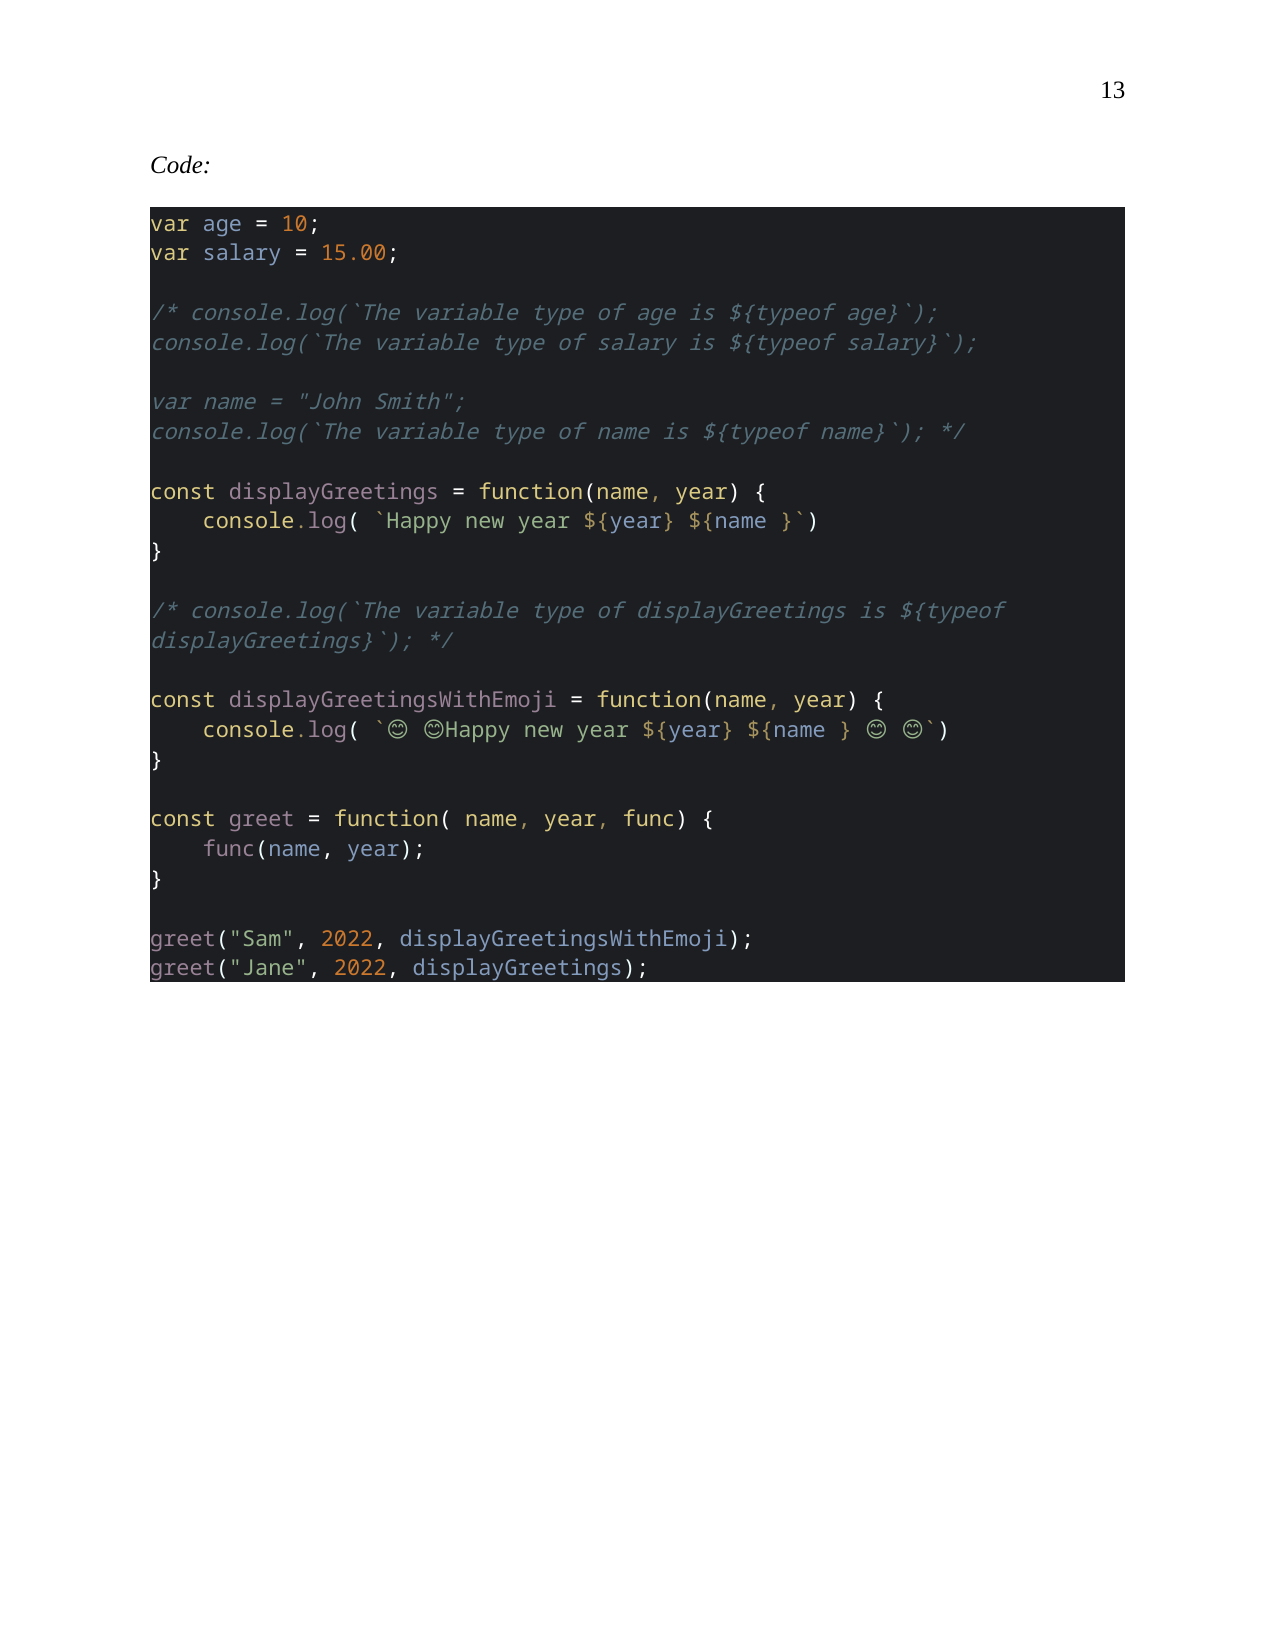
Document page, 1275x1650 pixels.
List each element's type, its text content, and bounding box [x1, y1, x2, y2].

text Code: [150, 150, 1125, 179]
text console.log(`The variable type of name is ${typeof name}`); */ [150, 416, 1125, 446]
text var salary = 15.00; [150, 237, 1125, 267]
text } [150, 744, 1125, 773]
text /* console.log(`The variable type of age is ${typeof age}`); [150, 297, 1125, 327]
text console.log(`The variable type of salary is ${typeof salary}`); [150, 327, 1125, 356]
text } [150, 535, 1125, 565]
text console.log( `Happy new year ${year} ${name }`) [150, 505, 1125, 535]
text console.log( `😊 😊Happy new year ${year} ${name } 😊 😊`) [150, 714, 1125, 744]
text var name = "John Smith"; [150, 386, 1125, 416]
text greet("Jane", 2022, displayGreetings); [150, 952, 1125, 982]
text /* console.log(`The variable type of displayGreetings is ${typeof displayGreetings}`); */ [150, 595, 1125, 654]
text const displayGreetings = function(name, year) { [150, 476, 1125, 505]
text greet("Sam", 2022, displayGreetingsWithEmoji); [150, 922, 1125, 952]
text const greet = function( name, year, func) { [150, 803, 1125, 833]
text func(name, year); [150, 833, 1125, 863]
text } [150, 863, 1125, 893]
text const displayGreetingsWithEmoji = function(name, year) { [150, 684, 1125, 714]
text var age = 10; [150, 207, 1125, 237]
